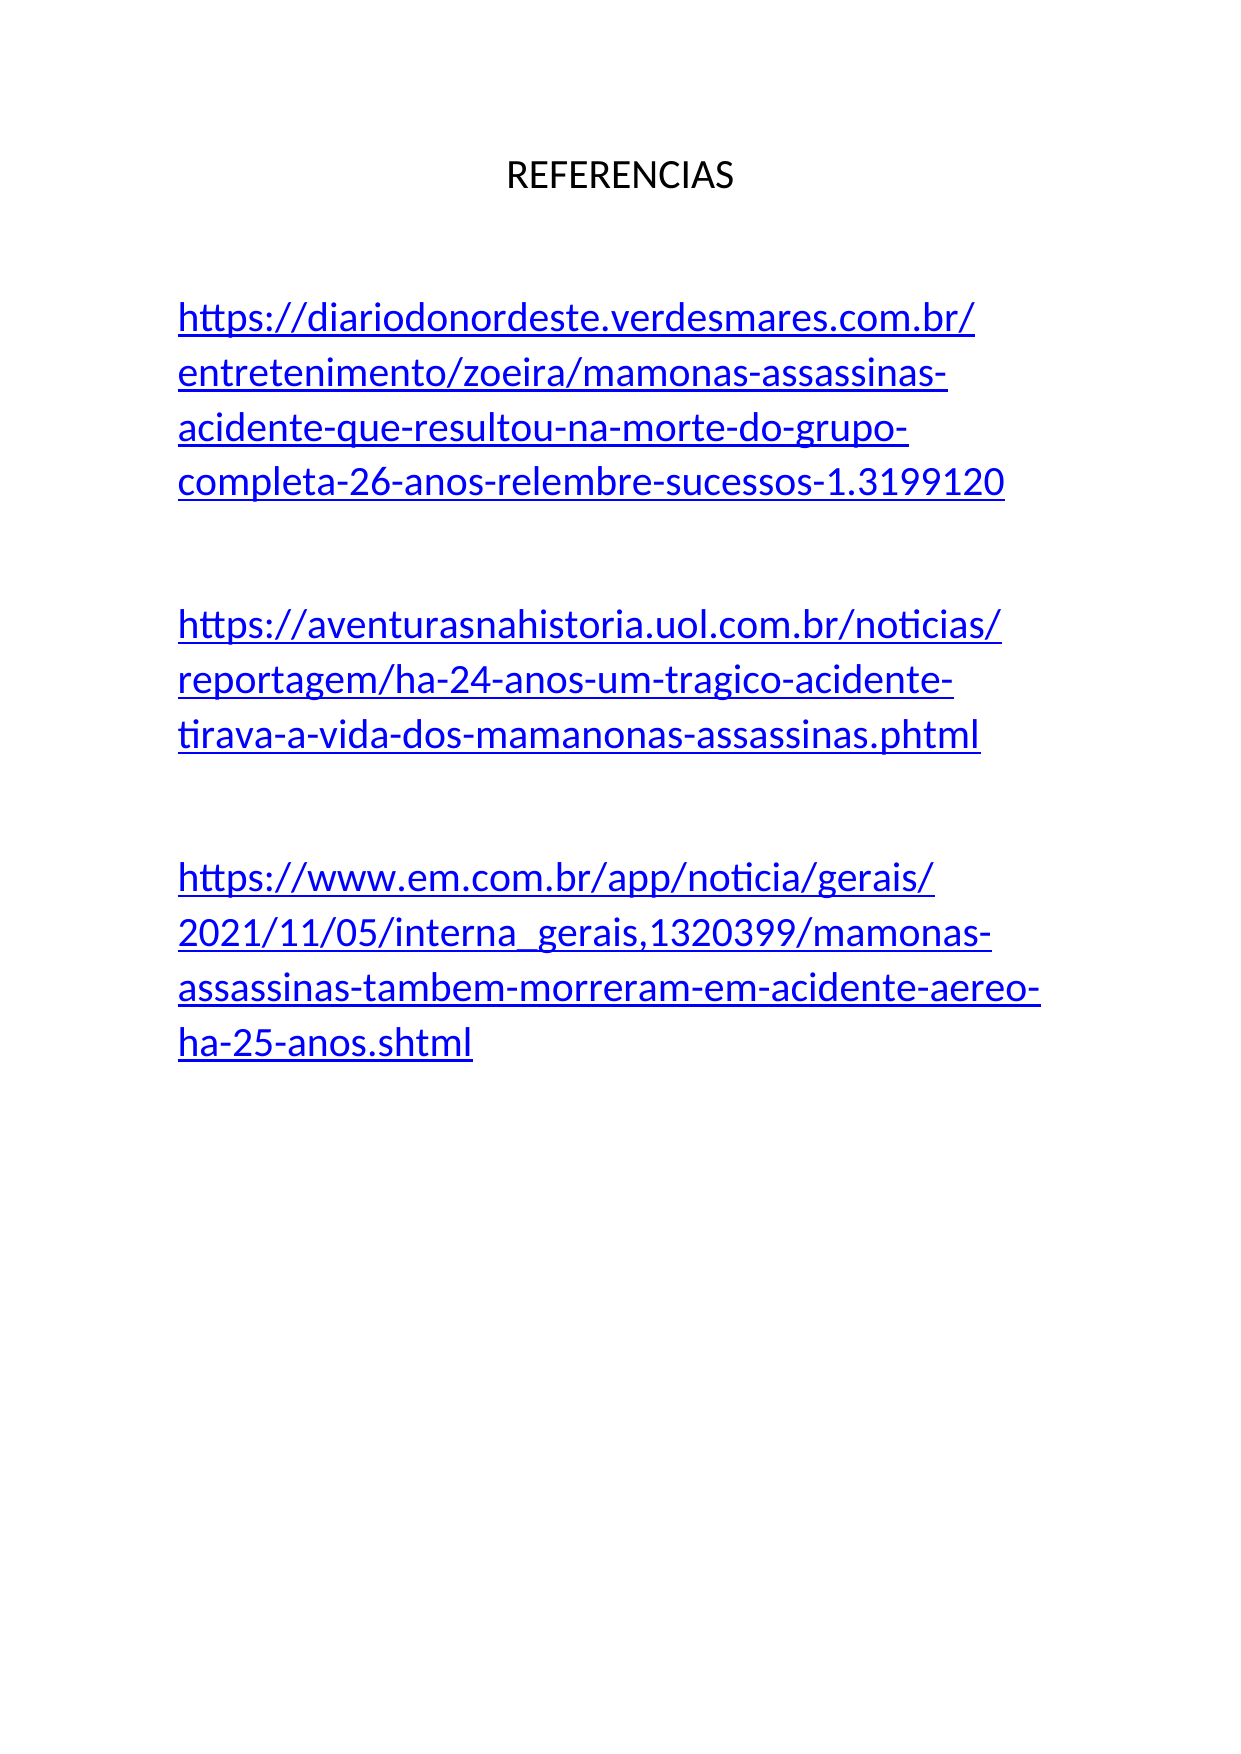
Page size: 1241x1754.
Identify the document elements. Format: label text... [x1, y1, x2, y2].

text https://aventurasnahistoria.uol.com.br/noticias/reportagem/ha-24-anos-um-tragico-acidente-tirava-a-vida-dos-mamanonas-assassinas.phtml [177, 598, 1063, 759]
text REFERENCIAS [177, 148, 1063, 198]
text https://www.em.com.br/app/noticia/gerais/2021/11/05/interna_gerais,1320399/mamonas-assassinas-tambem-morreram-em-acidente-aereo-ha-25-anos.shtml [177, 851, 1063, 1067]
text https://diariodonordeste.verdesmares.com.br/entretenimento/zoeira/mamonas-assassinas-acidente-que-resultou-na-morte-do-grupo-completa-26-anos-relembre-sucessos-1.3199120 [177, 291, 1063, 506]
